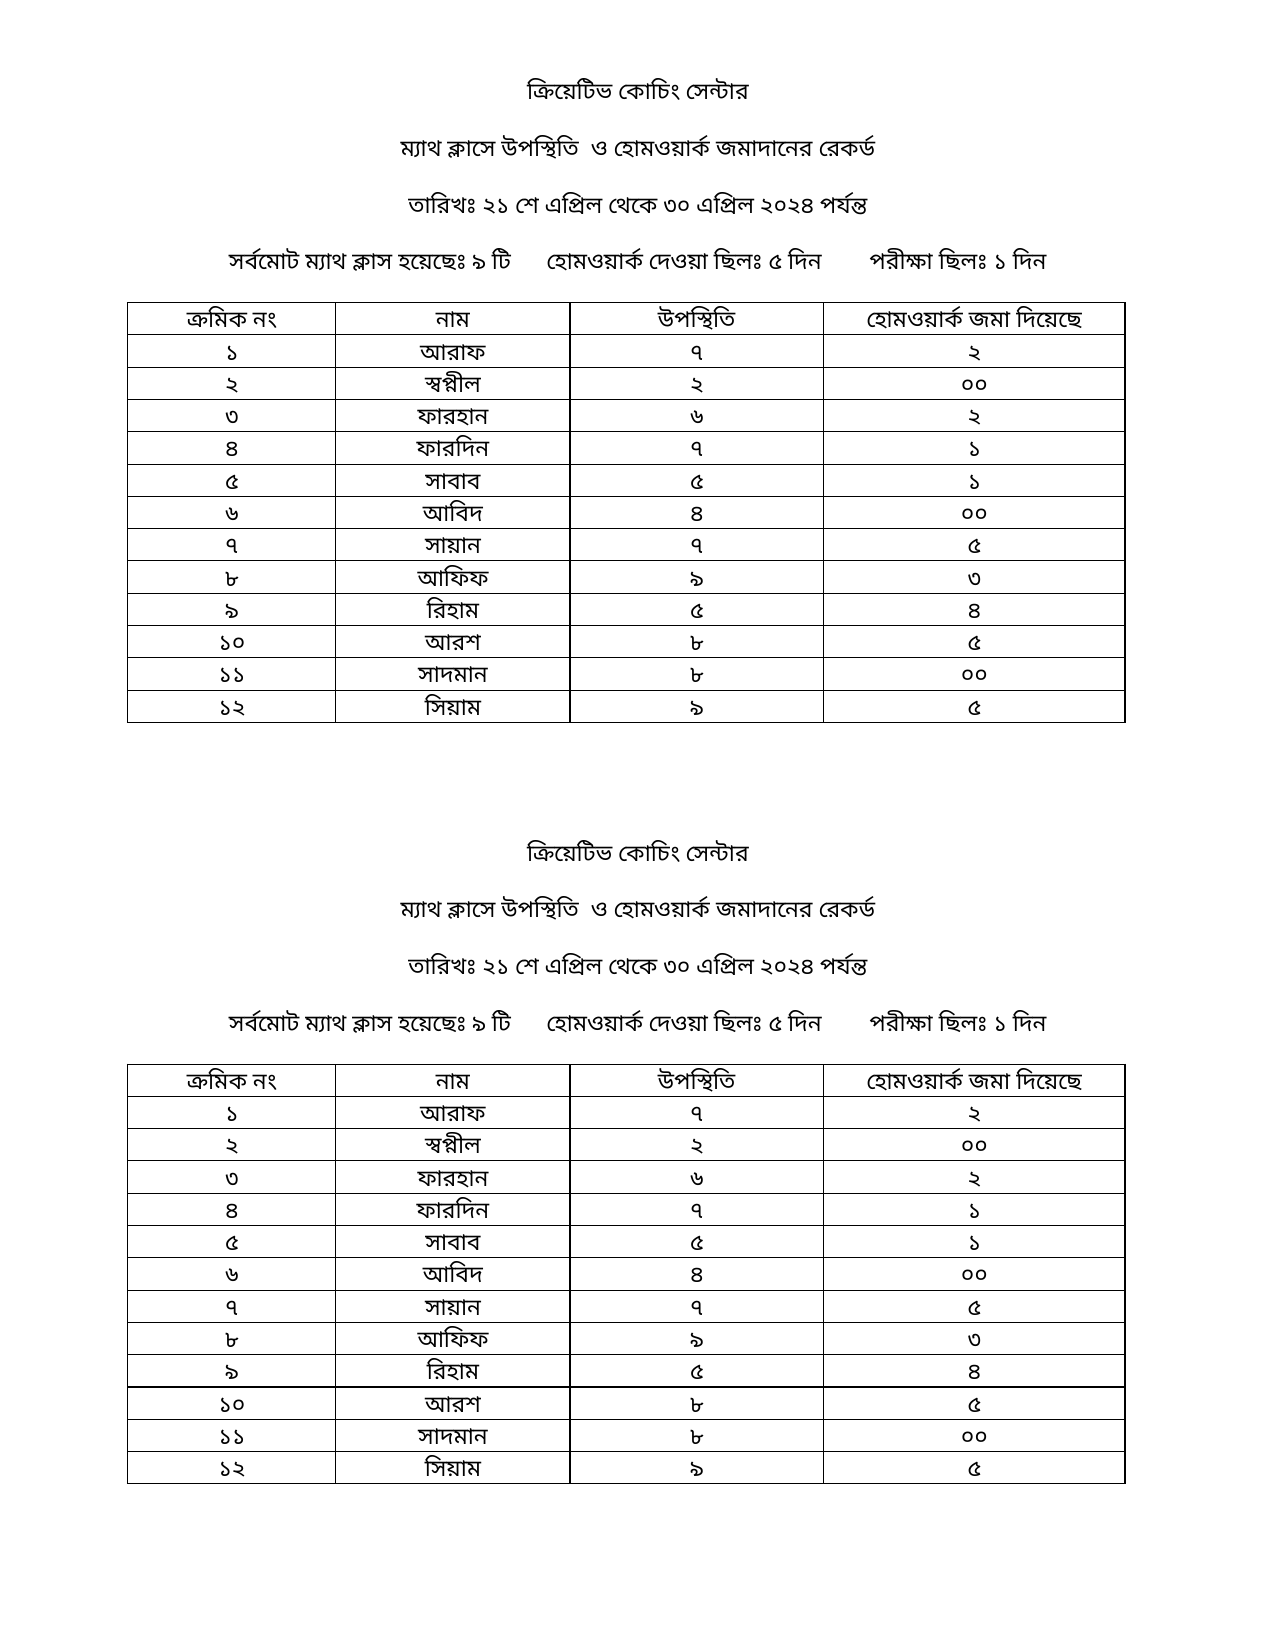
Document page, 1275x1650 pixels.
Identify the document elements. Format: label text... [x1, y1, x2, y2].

table_cell আবিদ [336, 497, 569, 528]
table_header হোমওয়ার্ক জমা দিয়েছে [824, 303, 1124, 334]
table_cell ৬ [571, 1161, 823, 1193]
table_cell ৪ [571, 1258, 823, 1289]
table_cell ৪ [824, 594, 1124, 625]
table_cell সায়ান [336, 1291, 569, 1322]
table_cell ৯ [571, 1452, 823, 1483]
table_cell ২ [824, 400, 1124, 431]
table_cell ৯ [128, 1355, 335, 1386]
table_cell আফিফ [336, 1323, 569, 1354]
table_cell ৫ [824, 1291, 1124, 1322]
table_cell ২ [824, 1161, 1124, 1193]
table_cell ৫ [128, 1226, 335, 1257]
text সর্বমোট ম্যাথ ক্লাস হয়েছেঃ ৯ টি হোমওয়ার্ক দেওয়া ছিলঃ ৫ দিন পরীক্ষা ছিলঃ ১ দিন [75, 245, 1200, 277]
table_cell ৬ [571, 400, 823, 431]
table_cell সাবাব [336, 1226, 569, 1257]
table_cell ০০ [824, 368, 1124, 399]
table_cell ২ [824, 1097, 1124, 1128]
table_cell ৫ [571, 1226, 823, 1257]
table_cell ৯ [571, 561, 823, 593]
table_cell ফারদিন [336, 1194, 569, 1225]
table_cell আরশ [336, 1388, 569, 1419]
table_cell ৭ [128, 529, 335, 560]
table_cell ৮ [571, 1388, 823, 1419]
table_cell ২ [128, 368, 335, 399]
table_cell ৫ [824, 626, 1124, 657]
table_cell ১ [824, 432, 1124, 463]
table_cell ১ [824, 1226, 1124, 1257]
table_cell ২ [571, 368, 823, 399]
table_cell ৬ [128, 497, 335, 528]
table_cell আফিফ [336, 561, 569, 593]
table_cell আরশ [336, 626, 569, 657]
table_cell রিহাম [336, 1355, 569, 1386]
table_cell ৭ [571, 1291, 823, 1322]
table_cell সিয়াম [336, 1452, 569, 1483]
table_cell স্বপ্নীল [336, 1129, 569, 1160]
table_cell ৯ [571, 1323, 823, 1354]
table_cell সায়ান [336, 529, 569, 560]
table_cell ২ [128, 1129, 335, 1160]
table_cell ৮ [571, 626, 823, 657]
table_cell ৮ [571, 658, 823, 689]
table_header উপস্থিতি [571, 303, 823, 334]
table_cell ৭ [571, 1194, 823, 1225]
table_cell ১১ [128, 1420, 335, 1451]
table_cell সাদমান [336, 1420, 569, 1451]
table_cell ০০ [824, 1129, 1124, 1160]
table_cell ৮ [128, 1323, 335, 1354]
table_cell ৫ [824, 1452, 1124, 1483]
table_cell ১০ [128, 1388, 335, 1419]
text সর্বমোট ম্যাথ ক্লাস হয়েছেঃ ৯ টি হোমওয়ার্ক দেওয়া ছিলঃ ৫ দিন পরীক্ষা ছিলঃ ১ দিন [75, 1007, 1200, 1038]
table_cell সিয়াম [336, 691, 569, 722]
text তারিখঃ ২১ শে এপ্রিল থেকে ৩০ এপ্রিল ২০২৪ পর্যন্ত [75, 950, 1200, 981]
table_cell ১ [824, 1194, 1124, 1225]
text ক্রিয়েটিভ কোচিং সেন্টার [75, 836, 1200, 868]
table_cell ৫ [571, 594, 823, 625]
table_header ক্রমিক নং [128, 303, 335, 334]
table_cell ৭ [571, 529, 823, 560]
table_cell ৫ [571, 465, 823, 496]
table_cell ১ [128, 1097, 335, 1128]
table_cell ৪ [571, 497, 823, 528]
table_cell স্বপ্নীল [336, 368, 569, 399]
table_cell ০০ [824, 1258, 1124, 1289]
table_cell ১২ [128, 691, 335, 722]
text ম্যাথ ক্লাসে উপস্থিতি ও হোমওয়ার্ক জমাদানের রেকর্ড [75, 132, 1200, 163]
table_cell ৫ [824, 529, 1124, 560]
table_cell ৮ [571, 1420, 823, 1451]
table_cell ফারহান [336, 1161, 569, 1193]
table_cell রিহাম [336, 594, 569, 625]
table_cell ৫ [128, 465, 335, 496]
table_cell ৪ [128, 1194, 335, 1225]
table_cell আরাফ [336, 335, 569, 367]
table_cell ১১ [128, 658, 335, 689]
table_cell ৭ [571, 1097, 823, 1128]
table_cell ৬ [128, 1258, 335, 1289]
table_header ক্রমিক নং [128, 1065, 335, 1096]
table_header নাম [336, 303, 569, 334]
table_cell ৫ [824, 691, 1124, 722]
table_cell ১০ [128, 626, 335, 657]
table_cell সাদমান [336, 658, 569, 689]
table_cell ৯ [571, 691, 823, 722]
table_cell ৫ [571, 1355, 823, 1386]
table_cell ২ [824, 335, 1124, 367]
table_cell ১ [824, 465, 1124, 496]
table_header নাম [336, 1065, 569, 1096]
table_cell ৮ [128, 561, 335, 593]
table_cell আরাফ [336, 1097, 569, 1128]
text ম্যাথ ক্লাসে উপস্থিতি ও হোমওয়ার্ক জমাদানের রেকর্ড [75, 893, 1200, 924]
text ক্রিয়েটিভ কোচিং সেন্টার [75, 75, 1200, 106]
table_cell ০০ [824, 658, 1124, 689]
table_cell ৯ [128, 594, 335, 625]
table_cell ৩ [128, 400, 335, 431]
table_cell ফারহান [336, 400, 569, 431]
table_cell ৪ [128, 432, 335, 463]
table_cell ফারদিন [336, 432, 569, 463]
table_cell ১ [128, 335, 335, 367]
table_cell ৩ [824, 1323, 1124, 1354]
table_cell ০০ [824, 497, 1124, 528]
table_header হোমওয়ার্ক জমা দিয়েছে [824, 1065, 1124, 1096]
table_cell আবিদ [336, 1258, 569, 1289]
table_cell ২ [571, 1129, 823, 1160]
table_cell ০০ [824, 1420, 1124, 1451]
table_cell ৭ [571, 335, 823, 367]
table_cell ৭ [128, 1291, 335, 1322]
text তারিখঃ ২১ শে এপ্রিল থেকে ৩০ এপ্রিল ২০২৪ পর্যন্ত [75, 188, 1200, 220]
table_cell ৪ [824, 1355, 1124, 1386]
table_cell ৩ [824, 561, 1124, 593]
table_cell ৫ [824, 1388, 1124, 1419]
table_cell ১২ [128, 1452, 335, 1483]
table_cell ৭ [571, 432, 823, 463]
table_cell ৩ [128, 1161, 335, 1193]
table_cell সাবাব [336, 465, 569, 496]
table_header উপস্থিতি [571, 1065, 823, 1096]
